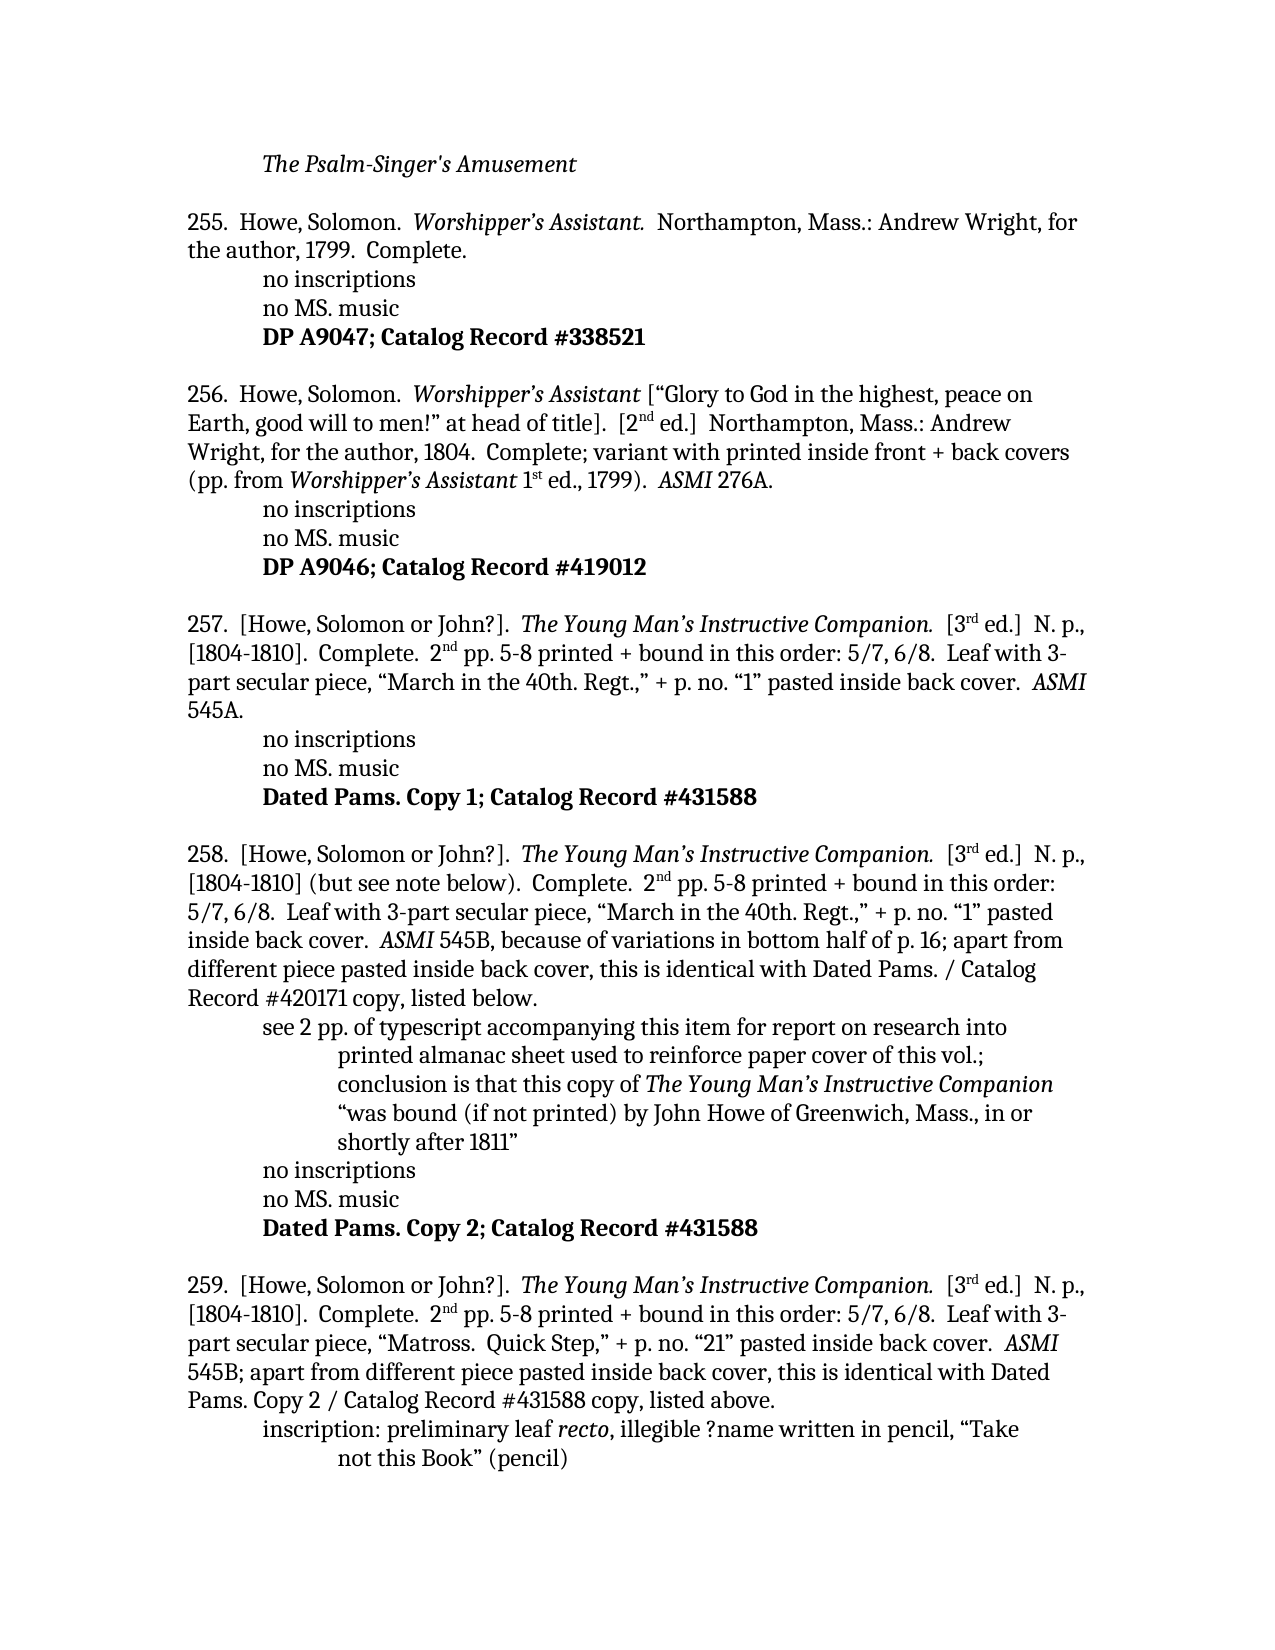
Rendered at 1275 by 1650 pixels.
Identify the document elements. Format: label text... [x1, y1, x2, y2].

text 259. [Howe, Solomon or John?]. The Young Man’s Instructive Companion. [3rd ed.] N. p., [1804-1810]. Complete. 2nd pp. 5-8 printed + bound in this order: 5/7, 6/8. Leaf with 3-part secular piece, “Matross. Quick Step,” + p. no. “21” pasted inside back cover. ASMI 545B; apart from different piece pasted inside back cover, this is identical with Dated Pams. Copy 2 / Catalog Record #431588 copy, listed above. [187, 1271, 1087, 1415]
text inscription: preliminary leaf recto, illegible ?name written in pencil, “Take [187, 1415, 1087, 1444]
text not this Book” (pencil) [187, 1444, 1087, 1472]
text 257. [Howe, Solomon or John?]. The Young Man’s Instructive Companion. [3rd ed.] N. p., [1804-1810]. Complete. 2nd pp. 5-8 printed + bound in this order: 5/7, 6/8. Leaf with 3-part secular piece, “March in the 40th. Regt.,” + p. no. “1” pasted inside back cover. ASMI 545A. [187, 610, 1087, 725]
text 256. Howe, Solomon. Worshipper’s Assistant [“Glory to God in the highest, peace on Earth, good will to men!” at head of title]. [2nd ed.] Northampton, Mass.: Andrew Wright, for the author, 1804. Complete; variant with printed inside front + back covers (pp. from Worshipper’s Assistant 1st ed., 1799). ASMI 276A. [187, 380, 1087, 495]
text printed almanac sheet used to reinforce paper cover of this vol.; [187, 1041, 1087, 1070]
text no MS. music [187, 294, 1087, 322]
text no inscriptions [187, 1156, 1087, 1185]
text no MS. music [187, 524, 1087, 552]
text Dated Pams. Copy 1; Catalog Record #431588 [187, 782, 1087, 811]
text see 2 pp. of typescript accompanying this item for report on research into [187, 1012, 1087, 1041]
text “was bound (if not printed) by John Howe of Greenwich, Mass., in or [187, 1099, 1087, 1127]
text no inscriptions [187, 725, 1087, 754]
text DP A9047; Catalog Record #338521 [187, 322, 1087, 351]
text conclusion is that this copy of The Young Man’s Instructive Companion [187, 1070, 1087, 1099]
text 255. Howe, Solomon. Worshipper’s Assistant. Northampton, Mass.: Andrew Wright, for the author, 1799. Complete. [187, 207, 1087, 265]
text Dated Pams. Copy 2; Catalog Record #431588 [187, 1214, 1087, 1242]
text no inscriptions [187, 265, 1087, 294]
text 258. [Howe, Solomon or John?]. The Young Man’s Instructive Companion. [3rd ed.] N. p., [1804-1810] (but see note below). Complete. 2nd pp. 5-8 printed + bound in this order: 5/7, 6/8. Leaf with 3-part secular piece, “March in the 40th. Regt.,” + p. no. “1” pasted inside back cover. ASMI 545B, because of variations in bottom half of p. 16; apart from different piece pasted inside back cover, this is identical with Dated Pams. / Catalog Record #420171 copy, listed below. [187, 840, 1087, 1012]
text shortly after 1811” [187, 1127, 1087, 1156]
text no inscriptions [187, 495, 1087, 524]
text no MS. music [187, 754, 1087, 782]
text The Psalm-Singer's Amusement [187, 150, 1087, 179]
text DP A9046; Catalog Record #419012 [187, 552, 1087, 581]
text no MS. music [187, 1185, 1087, 1214]
